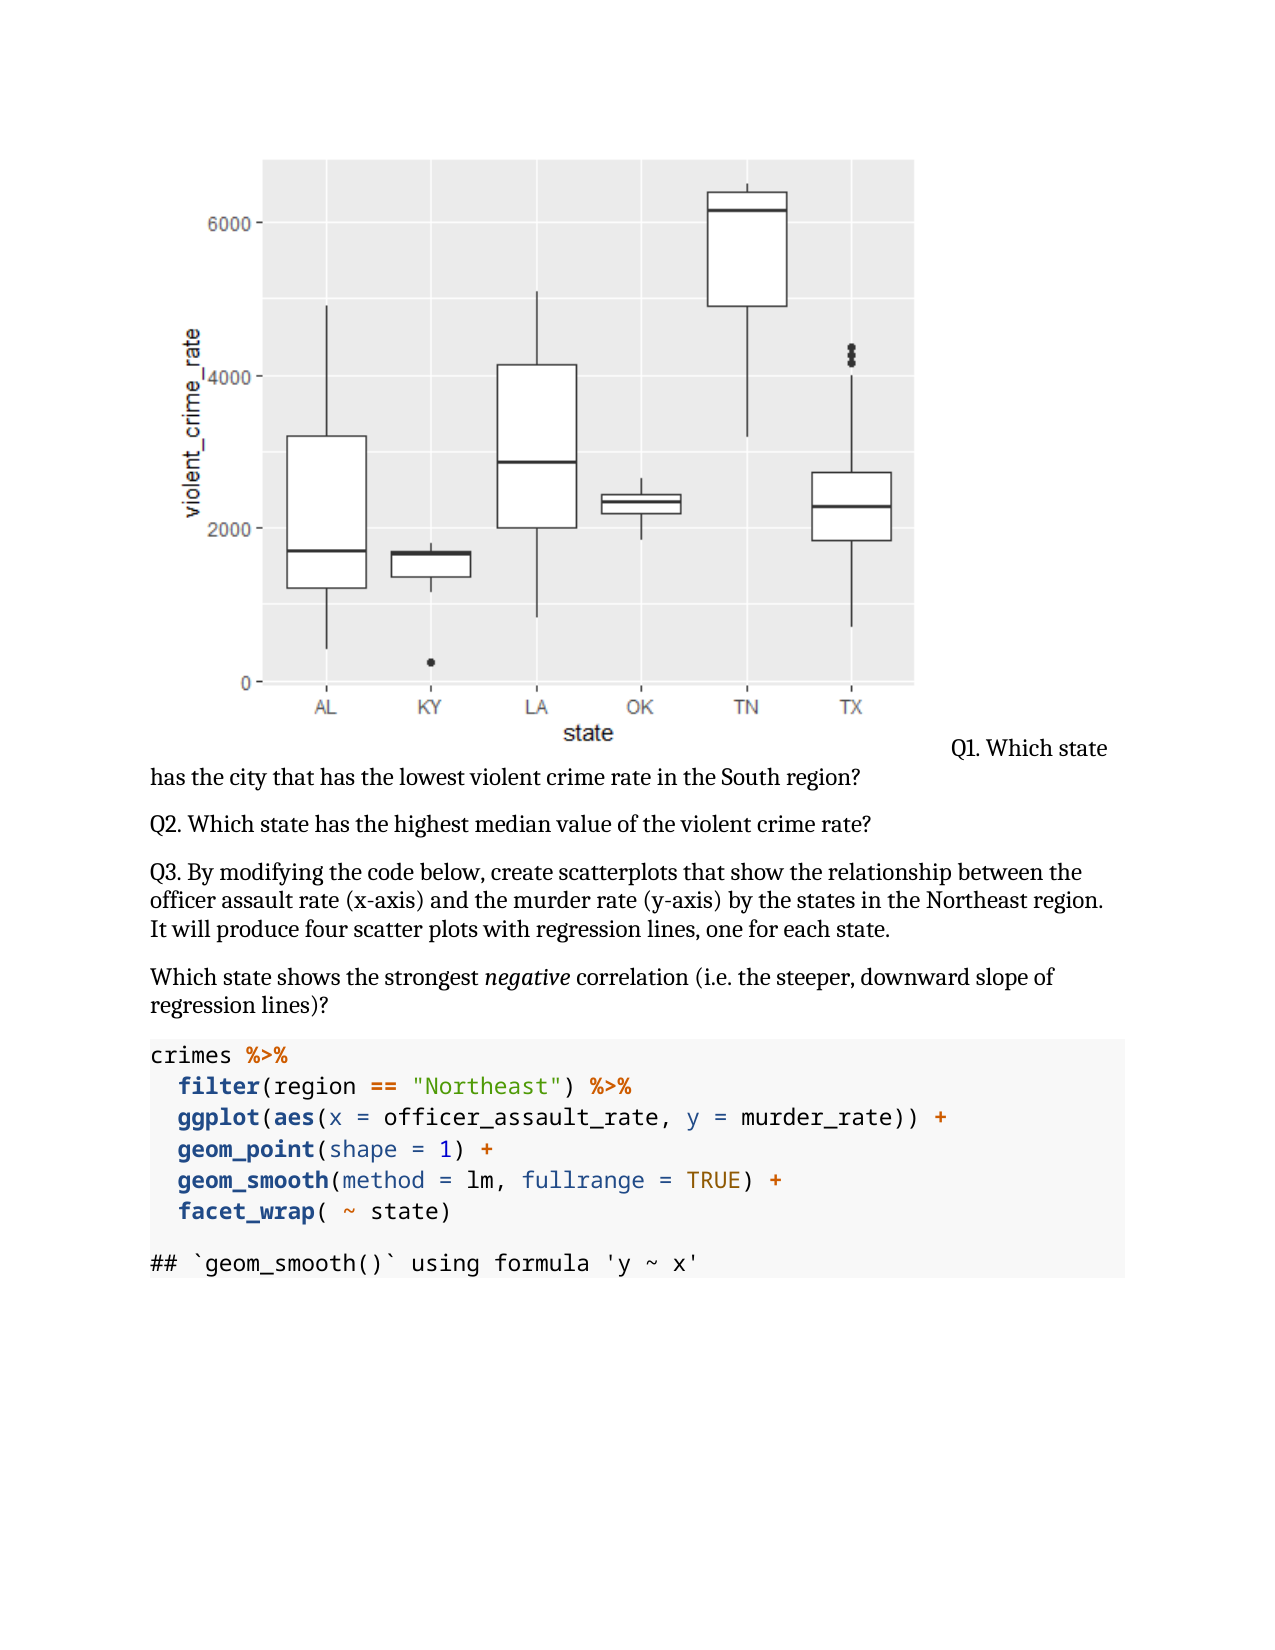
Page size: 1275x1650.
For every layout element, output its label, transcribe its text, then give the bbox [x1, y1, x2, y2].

picture [168, 150, 927, 757]
text Q3. By modifying the code below, create scatterplots that show the relationship between the officer assault rate (x-axis) and the murder rate (y-axis) by the states in the Northeast region. It will produce four scatter plots with regression lines, one for each state. [150, 858, 1125, 944]
text Which state shows the strongest negative correlation (i.e. the steeper, downward slope of regression lines)? [150, 963, 1125, 1020]
text ## `geom_smooth()` using formula 'y ~ x' [150, 1247, 1125, 1278]
text crimes %>% filter(region == "Northeast") %>% ggplot(aes(x = officer_assault_rate, y = murder_rate)) + geom_point(shape = 1) + geom_smooth(method = lm, fullrange = TRUE) + facet_wrap( ~ state) [287, 1039, 1125, 1226]
text Q2. Which state has the highest median value of the violent crime rate? [150, 810, 1125, 839]
